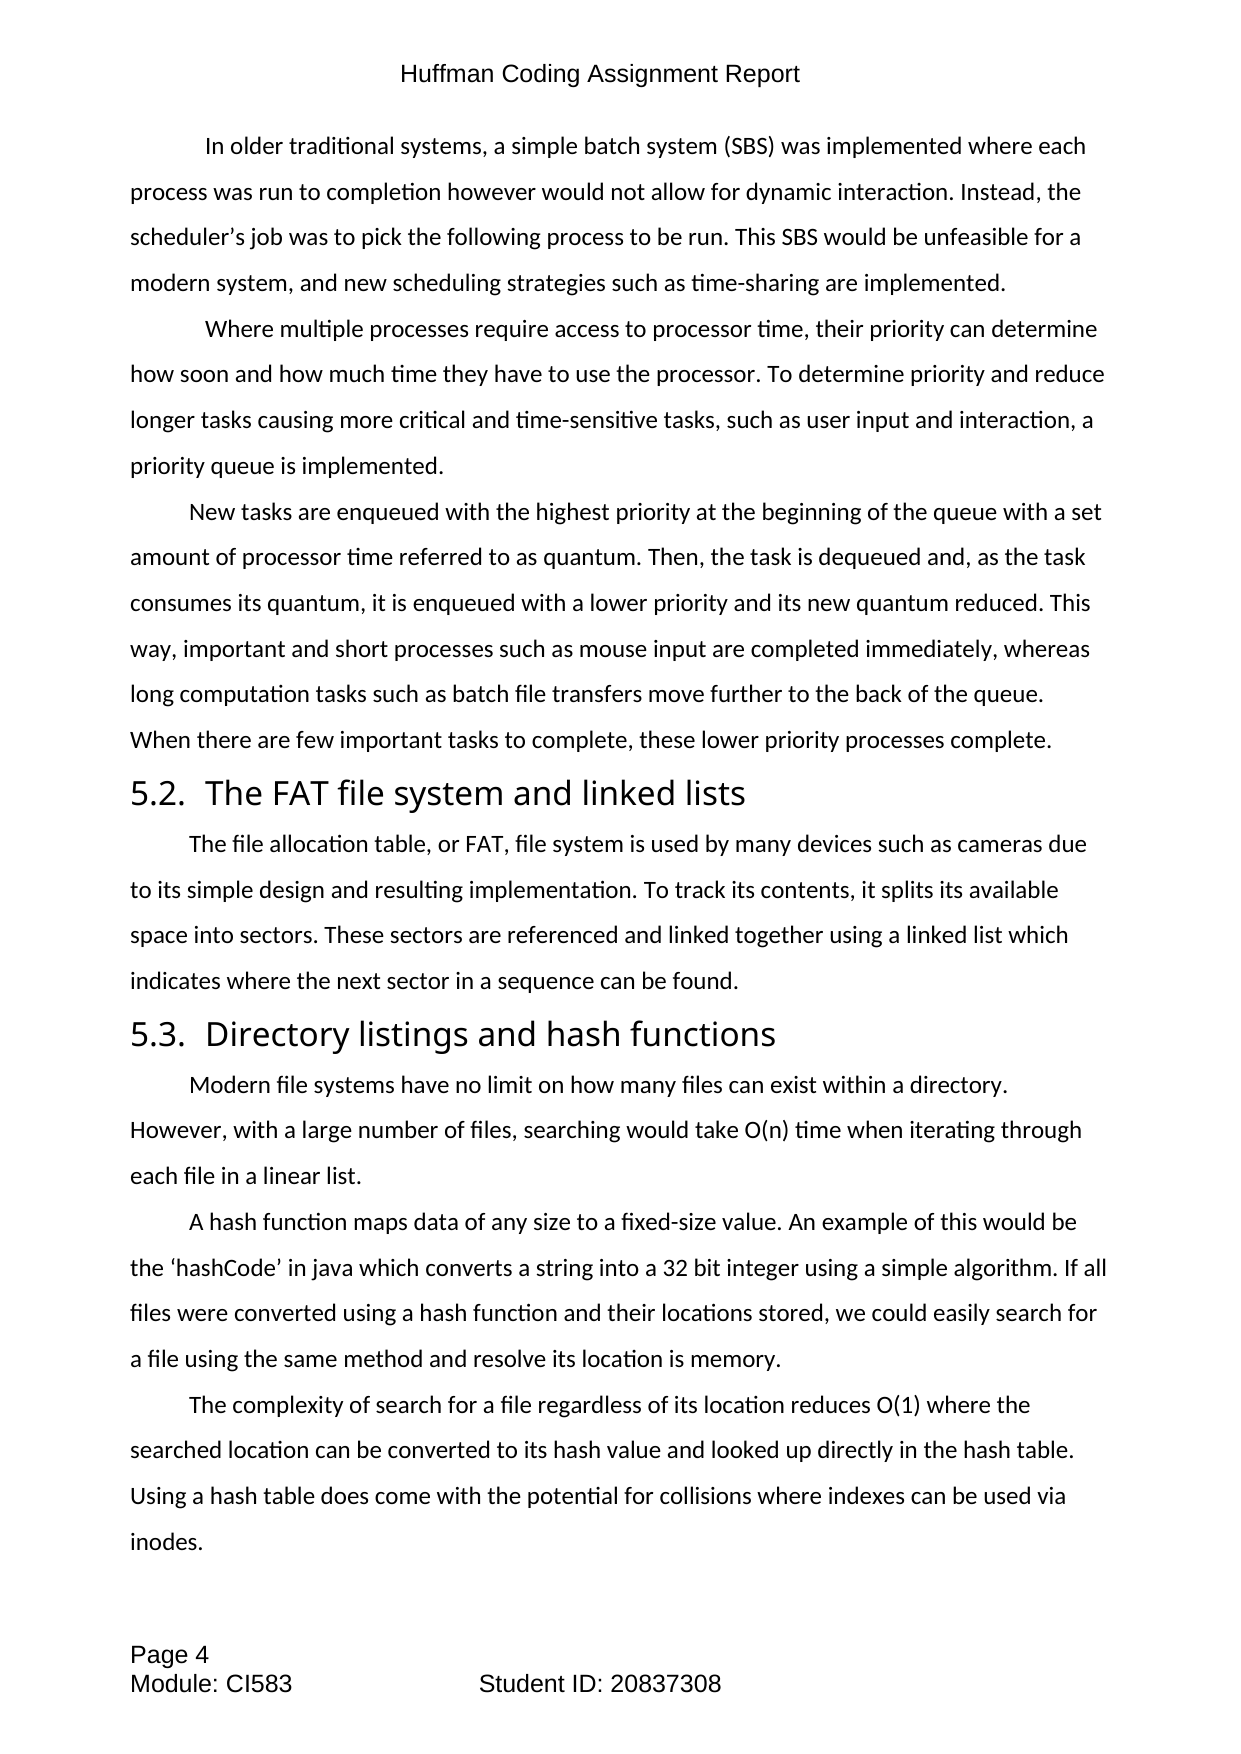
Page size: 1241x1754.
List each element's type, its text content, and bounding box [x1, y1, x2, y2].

text Where multiple processes require access to processor time, their priority can determine how soon and how much time they have to use the processor. To determine priority and reduce longer tasks causing more critical and time-sensitive tasks, such as user input and interaction, a priority queue is implemented. [130, 313, 1110, 481]
text Directory listings and hash functions [130, 1011, 1110, 1056]
text The FAT file system and linked lists [130, 770, 1110, 816]
text In older traditional systems, a simple batch system (SBS) was implemented where each process was run to completion however would not allow for dynamic interaction. Instead, the scheduler’s job was to pick the following process to be run. This SBS would be unfeasible for a modern system, and new scheduling strategies such as time-sharing are implemented. [130, 130, 1110, 298]
text A hash function maps data of any size to a fixed-size value. An example of this would be the ‘hashCode’ in java which converts a string into a 32 bit integer using a simple algorithm. If all files were converted using a hash function and their locations stored, we could easily search for a file using the same method and resolve its location is memory. [130, 1206, 1110, 1374]
text New tasks are enqueued with the highest priority at the beginning of the queue with a set amount of processor time referred to as quantum. Then, the task is dequeued and, as the task consumes its quantum, it is enqueued with a lower priority and its new quantum reduced. This way, important and short processes such as mouse input are completed immediately, whereas long computation tasks such as batch file transfers move further to the back of the queue. When there are few important tasks to complete, these lower priority processes complete. [130, 496, 1110, 755]
text Modern file systems have no limit on how many files can exist within a directory. However, with a large number of files, searching would take O(n) time when iterating through each file in a linear list. [130, 1069, 1110, 1191]
text The file allocation table, or FAT, file system is used by many devices such as cameras due to its simple design and resulting implementation. To track its contents, it splits its available space into sectors. These sectors are referenced and linked together using a linked list which indicates where the next sector in a sequence can be found. [130, 828, 1110, 996]
